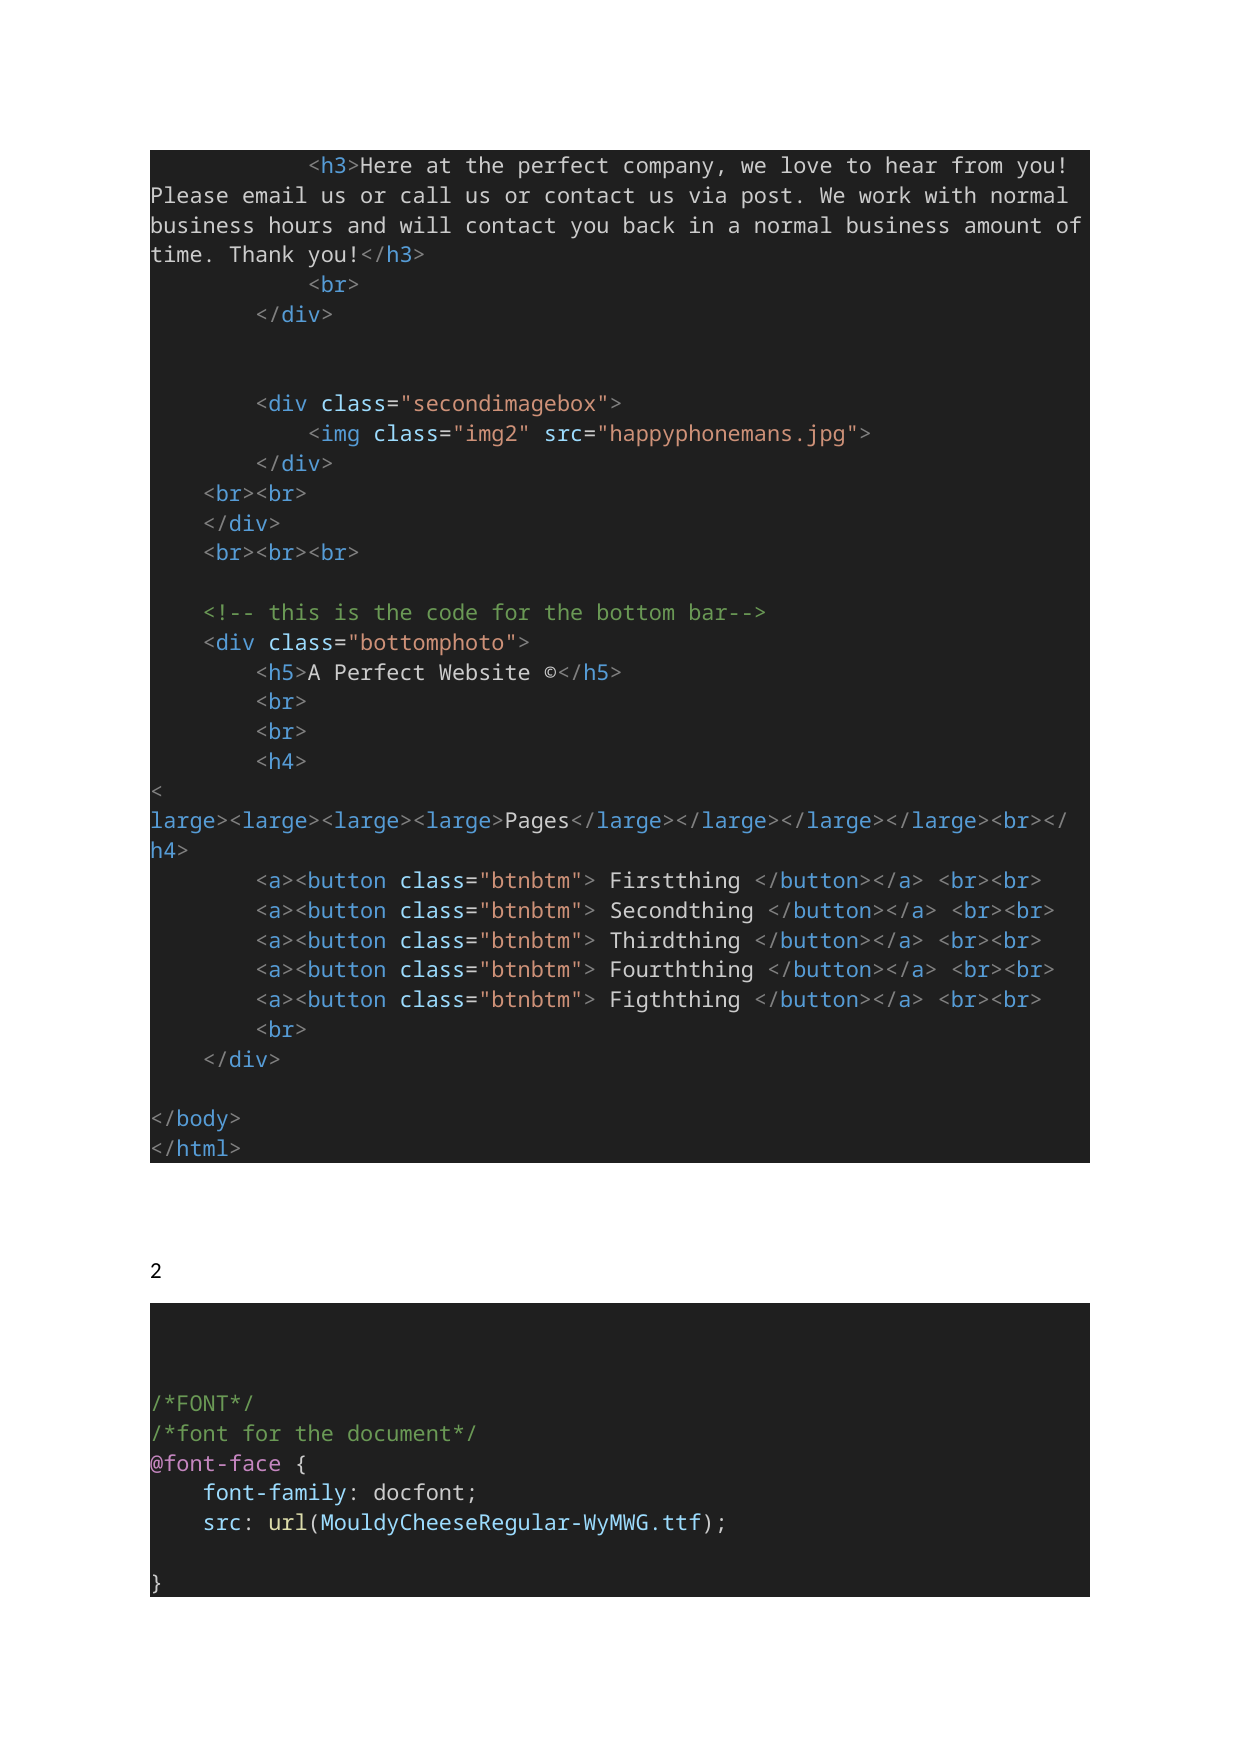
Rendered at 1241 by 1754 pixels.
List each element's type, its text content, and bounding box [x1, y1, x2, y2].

text </div> [150, 1044, 1090, 1073]
text <div class="secondimagebox"> [150, 388, 1090, 418]
text <a><button class="btnbtm"> Figththing </button></a> <br><br> [150, 984, 1090, 1014]
text <a><button class="btnbtm"> Fourththing </button></a> <br><br> [150, 954, 1090, 984]
text <h5>A Perfect Website ©</h5> [150, 656, 1090, 686]
text <img class="img2" src="happyphonemans.jpg"> [150, 418, 1090, 448]
text <!-- this is the code for the bottom bar--> [150, 597, 1090, 627]
text font-family: docfont; [150, 1477, 1090, 1507]
text </body> [150, 1103, 1090, 1133]
text </div> [150, 299, 1090, 329]
text <br> [150, 686, 1090, 716]
text <br> [150, 269, 1090, 299]
text src: url(MouldyCheeseRegular-WyMWG.ttf); [150, 1507, 1090, 1537]
text </div> [150, 507, 1090, 537]
text /*FONT*/ [150, 1388, 1090, 1418]
text <br><br> [150, 478, 1090, 507]
text </html> [150, 1133, 1090, 1163]
text </div> [150, 448, 1090, 478]
text <br> [150, 716, 1090, 746]
text /*font for the document*/ [150, 1418, 1090, 1448]
text 2 [150, 1257, 1090, 1285]
text <br> [150, 1014, 1090, 1044]
text <a><button class="btnbtm"> Firstthing </button></a> <br><br> [150, 865, 1090, 895]
text <div class="bottomphoto"> [150, 627, 1090, 656]
text <a><button class="btnbtm"> Thirdthing </button></a> <br><br> [150, 924, 1090, 954]
text <a><button class="btnbtm"> Secondthing </button></a> <br><br> [150, 895, 1090, 924]
text } [150, 1567, 1090, 1597]
text @font-face { [150, 1448, 1090, 1477]
text <br><br><br> [150, 537, 1090, 567]
text <h4> <large><large><large><large>Pages</large></large></large></large><br></h4> [150, 746, 1090, 865]
text <h3>Here at the perfect company, we love to hear from you! Please email us or call us or contact us via post. We work with normal business hours and will contact you back in a normal business amount of time. Thank you!</h3> [150, 150, 1090, 269]
